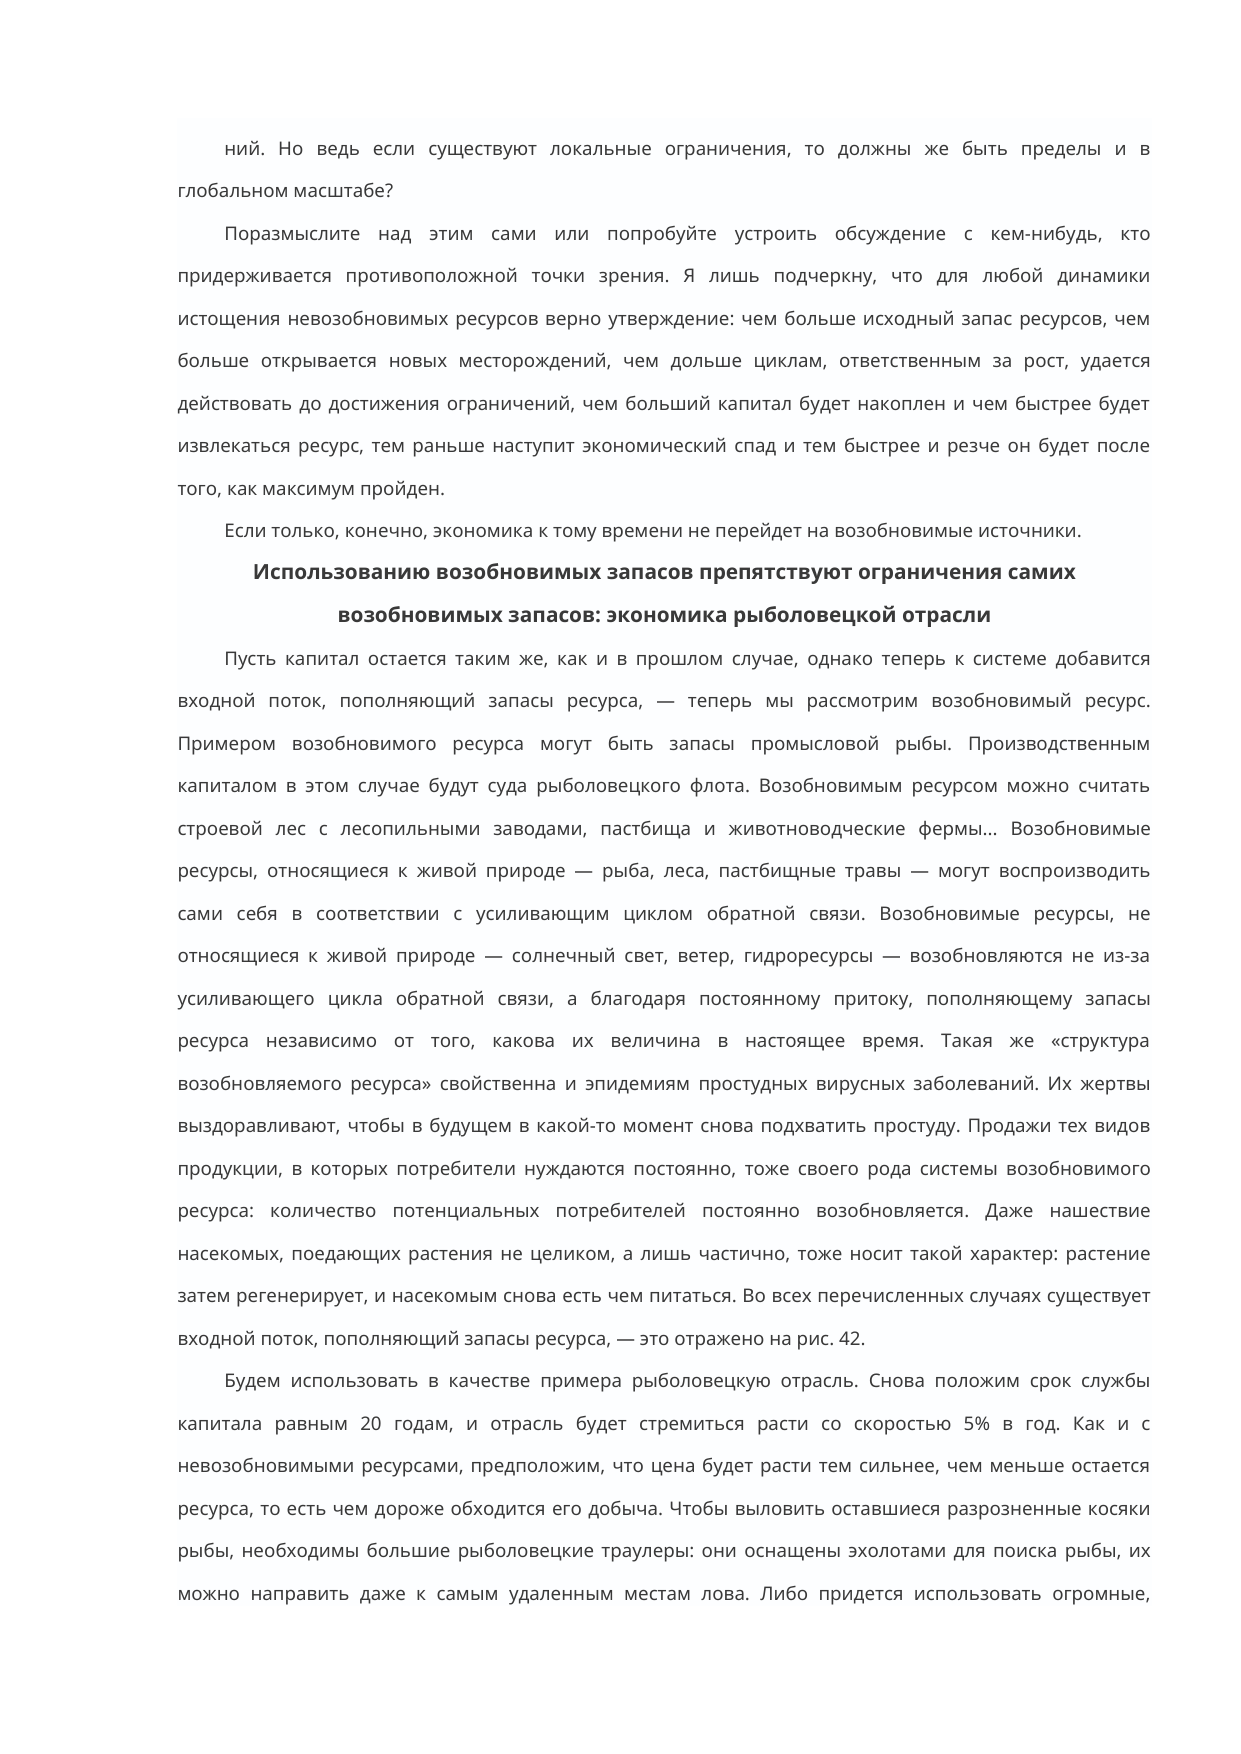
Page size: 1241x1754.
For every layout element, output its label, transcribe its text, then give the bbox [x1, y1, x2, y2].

text Пусть капитал остается таким же, как и в прошлом случае, однако теперь к системе добавится входной поток, пополняющий запасы ресурса, — теперь мы рассмотрим возобновимый ресурс. Примером возобновимого ресурса могут быть запасы промысловой рыбы. Производственным капиталом в этом случае будут суда рыболовецкого флота. Возобновимым ресурсом можно считать строевой лес с лесопильными заводами, пастбища и животноводческие фермы... Возобновимые ресурсы, относящиеся к живой природе — рыба, леса, пастбищные травы — могут воспроизводить сами себя в соответствии с усиливающим циклом обратной связи. Возобновимые ресурсы, не относящиеся к живой природе — солнечный свет, ветер, гидроресурсы — возобновляются не из-за усиливающего цикла обратной связи, а благодаря постоянному притоку, пополняющему запасы ресурса независимо от того, какова их величина в настоящее время. Такая же «структура возобновляемого ресурса» свойственна и эпидемиям простудных вирусных заболеваний. Их жертвы выздоравливают, чтобы в будущем в какой-то момент снова подхватить простуду. Продажи тех видов продукции, в которых потребители нуждаются постоянно, тоже своего рода системы возобновимого ресурса: количество потенциальных потребителей постоянно возобновляется. Даже нашествие насекомых, поедающих растения не целиком, а лишь частично, тоже носит такой характер: растение затем регенерирует, и насекомым снова есть чем питаться. Во всех перечисленных случаях существует входной поток, пополняющий запасы ресурса, — это отражено на рис. 42. [177, 628, 1152, 1351]
text Использованию возобновимых запасов препятствуют ограничения самих возобновимых запасов: экономика рыболовецкой отрасли [177, 543, 1152, 628]
text Поразмыслите над этим сами или попробуйте устроить обсуждение с кем-нибудь, кто придерживается противоположной точки зрения. Я лишь подчеркну, что для любой динамики истощения невозобновимых ресурсов верно утверждение: чем больше исходный запас ресурсов, чем больше открывается новых месторождений, чем дольше циклам, ответственным за рост, удается действовать до достижения ограничений, чем больший капитал будет накоплен и чем быстрее будет извлекаться ресурс, тем раньше наступит экономический спад и тем быстрее и резче он будет после того, как максимум пройден. [177, 203, 1152, 501]
text Если только, конечно, экономика к тому времени не перейдет на возобновимые источники. [177, 501, 1152, 543]
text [177, 1351, 1152, 1606]
text ний. Но ведь если существуют локальные ограничения, то должны же быть пределы и в глобальном масштабе? [177, 118, 1152, 203]
